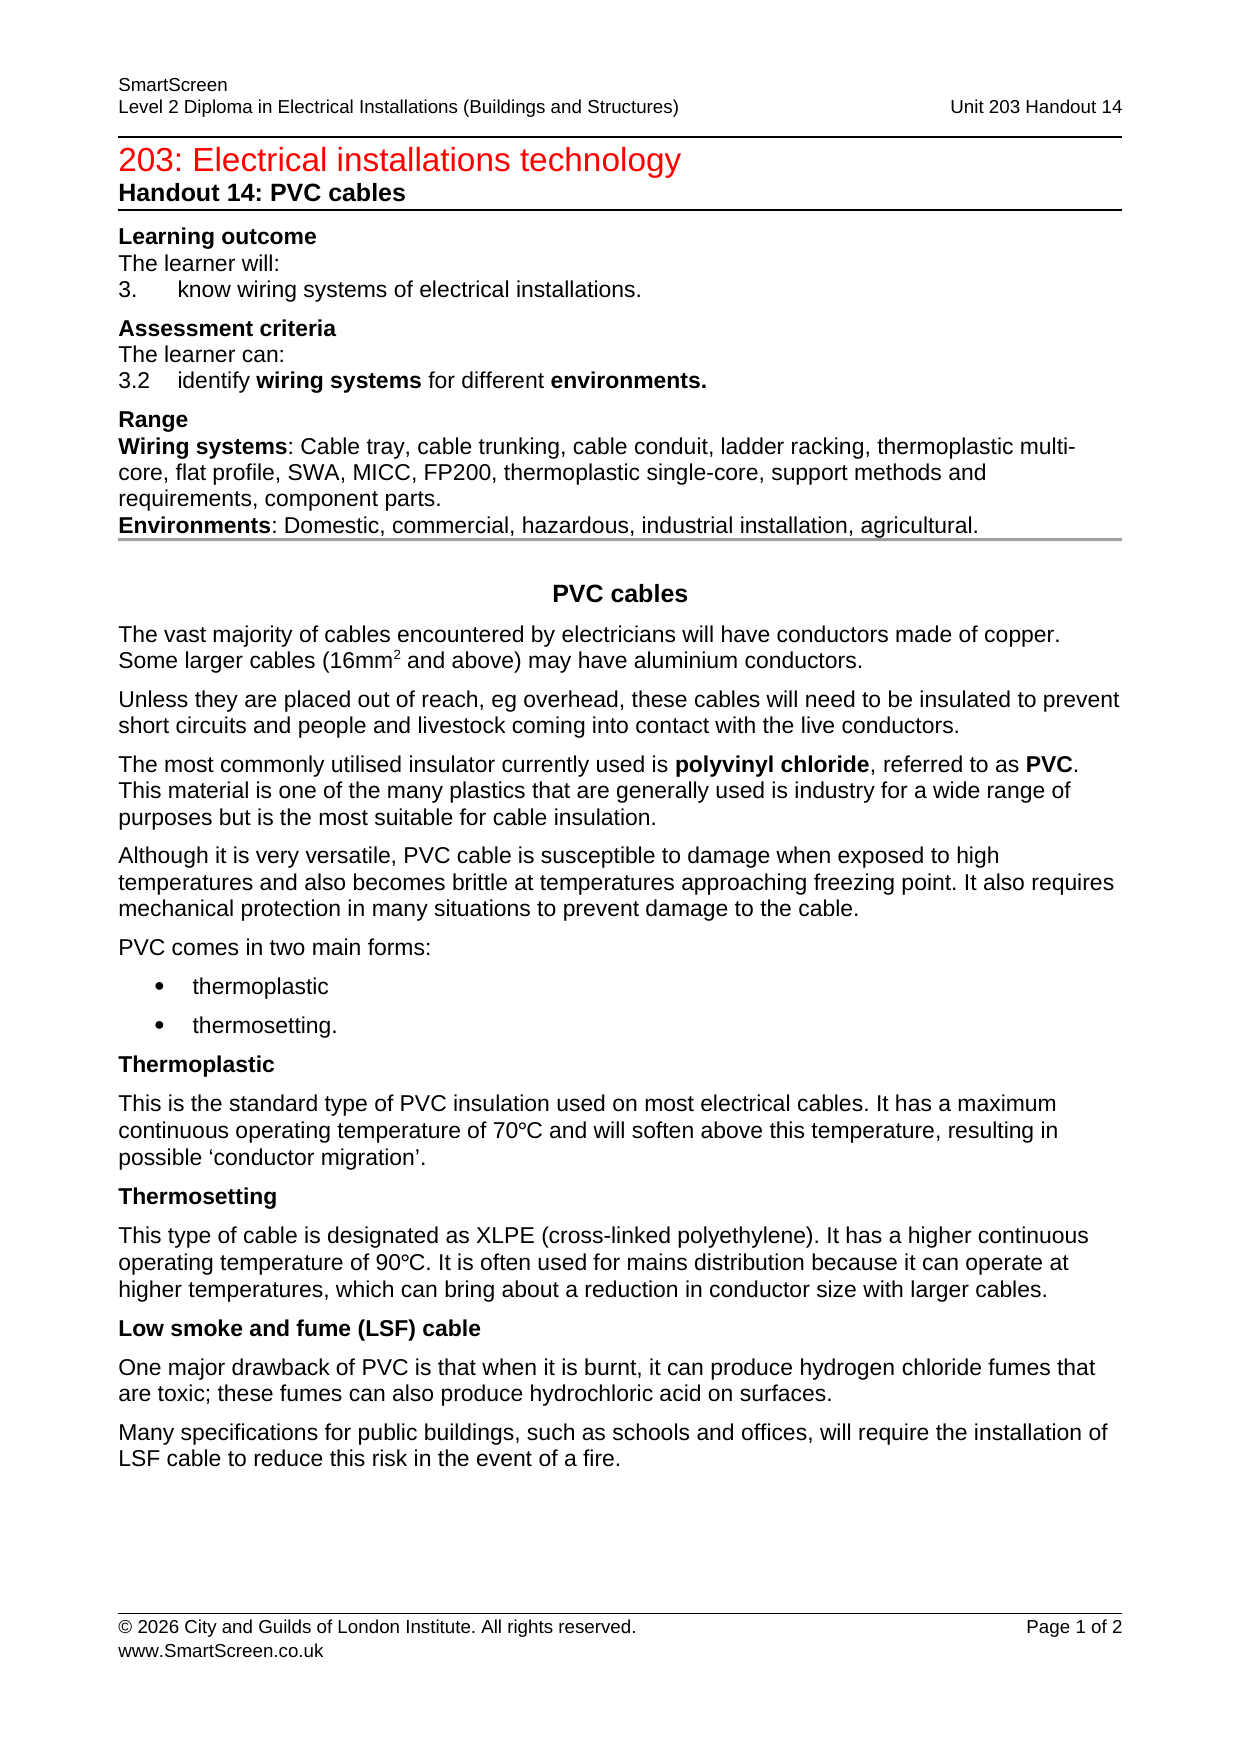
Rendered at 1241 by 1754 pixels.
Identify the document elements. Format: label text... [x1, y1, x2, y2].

text Range [118, 406, 1122, 433]
text Thermoplastic [118, 1051, 1122, 1077]
text The vast majority of cables encountered by electricians will have conductors made of copper. Some larger cables (16mm2 and above) may have aluminium conductors. [118, 621, 1122, 673]
text 3.2 identify wiring systems for different environments. [118, 367, 1122, 394]
text The learner will: [118, 249, 1122, 276]
list thermosetting. [155, 1012, 1122, 1038]
text Assessment criteria [118, 315, 1122, 341]
text PVC comes in two main forms: [118, 934, 1122, 960]
text Learning outcome [118, 223, 1122, 249]
text 203: Electrical installations technology Handout 14: PVC cables [118, 138, 1122, 209]
text Low smoke and fume (LSF) cable [118, 1315, 1122, 1341]
text Thermosetting [118, 1183, 1122, 1209]
text The most commonly utilised insulator currently used is polyvinyl chloride, referred to as PVC. This material is one of the many plastics that are generally used is industry for a wide range of purposes but is the most suitable for cable insulation. [118, 751, 1122, 830]
text This type of cable is designated as XLPE (cross-linked polyethylene). It has a higher continuous operating temperature of 90°C. It is often used for mains distribution because it can operate at higher temperatures, which can bring about a reduction in conductor size with larger cables. [118, 1222, 1122, 1302]
text The learner can: [118, 341, 1122, 367]
text This is the standard type of PVC insulation used on most electrical cables. It has a maximum continuous operating temperature of 70°C and will soften above this temperature, resulting in possible ‘conductor migration’. [118, 1089, 1122, 1170]
list know wiring systems of electrical installations. [118, 276, 1122, 302]
text One major drawback of PVC is that when it is burnt, it can produce hydrogen chloride fumes that are toxic; these fumes can also produce hydrochloric acid on surfaces. [118, 1354, 1122, 1406]
text Although it is very versatile, PVC cable is susceptible to damage when exposed to high temperatures and also becomes brittle at temperatures approaching freezing point. It also requires mechanical protection in many situations to prevent damage to the cable. [118, 842, 1122, 922]
text PVC cables [118, 579, 1122, 608]
text Many specifications for public buildings, such as schools and offices, will require the installation of LSF cable to reduce this risk in the event of a fire. [118, 1419, 1122, 1472]
text Environments: Domestic, commercial, hazardous, industrial installation, agricultural. [118, 512, 1122, 538]
list thermoplastic [155, 973, 1122, 999]
text Unless they are placed out of reach, eg overhead, these cables will need to be insulated to prevent short circuits and people and livestock coming into contact with the live conductors. [118, 686, 1122, 738]
text Wiring systems: Cable tray, cable trunking, cable conduit, ladder racking, thermoplastic multi-core, flat profile, SWA, MICC, FP200, thermoplastic single-core, support methods and requirements, component parts. [118, 433, 1122, 512]
